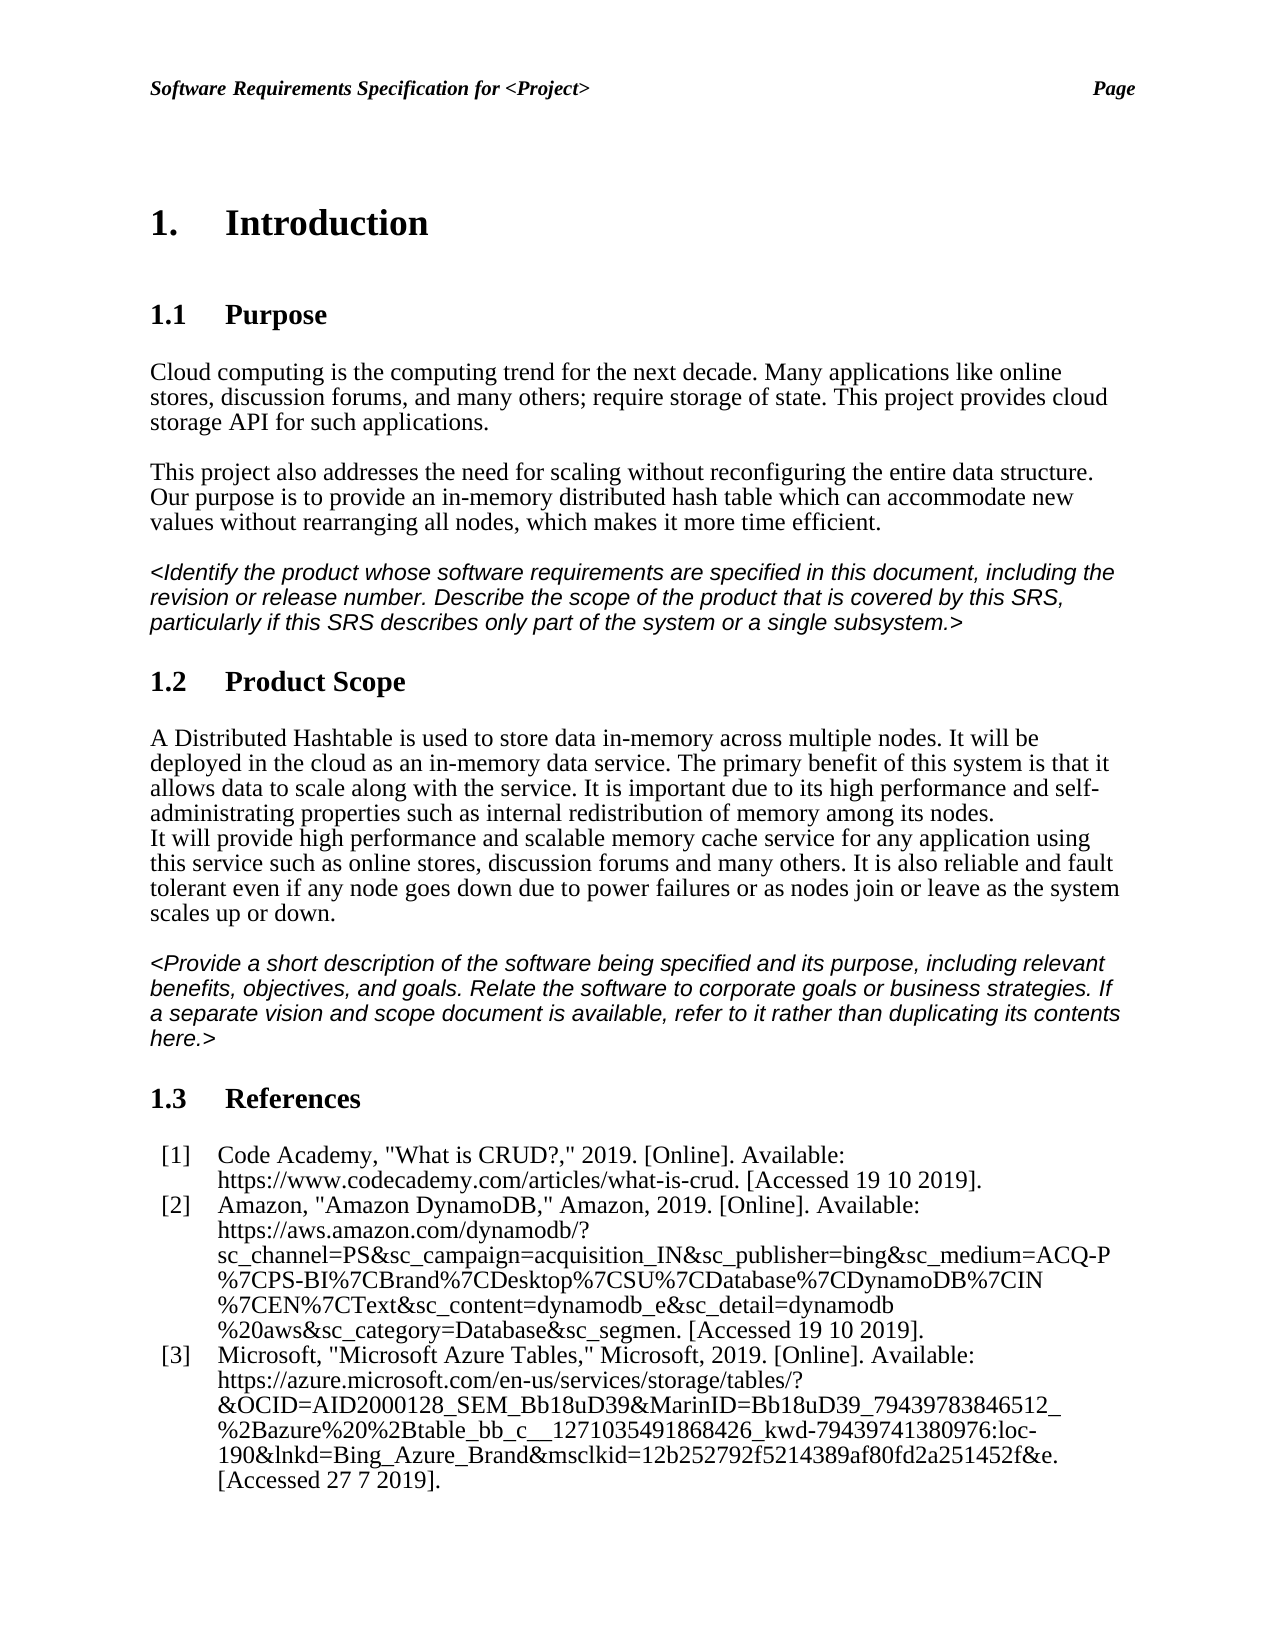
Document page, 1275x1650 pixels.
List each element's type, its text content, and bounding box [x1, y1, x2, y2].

text <Identify the product whose software requirements are specified in this document, including the revision or release number. Describe the scope of the product that is covered by this SRS, particularly if this SRS describes only part of the system or a single subsystem.> [150, 560, 1125, 635]
text It will provide high performance and scalable memory cache service for any application using this service such as online stores, discussion forums and many others. It is also reliable and fault tolerant even if any node goes down due to power failures or as nodes join or leave as the system scales up or down. [150, 827, 1125, 927]
table_cell Amazon, "Amazon DynamoDB," Amazon, 2019. [Online]. Available: https://aws.amazon.com/dynamodb/?sc_channel=PS&sc_campaign=acquisition_IN&sc_publisher=bing&sc_medium=ACQ-P%7CPS-BI%7CBrand%7CDesktop%7CSU%7CDatabase%7CDynamoDB%7CIN%7CEN%7CText&sc_content=dynamodb_e&sc_detail=dynamodb%20aws&sc_category=Database&sc_segmen. [Accessed 19 10 2019]. [206, 1194, 1125, 1344]
text A Distributed Hashtable is used to store data in-memory across multiple nodes. It will be deployed in the cloud as an in-memory data service. The primary benefit of this system is that it allows data to scale along with the service. It is important due to its high performance and self-administrating properties such as internal redistribution of memory among its nodes. [150, 727, 1125, 827]
table_header Code Academy, "What is CRUD?," 2019. [Online]. Available: https://www.codecademy.com/articles/what-is-crud. [Accessed 19 10 2019]. [206, 1144, 1125, 1194]
table_header [1] [150, 1144, 206, 1194]
table_cell [3] [150, 1344, 206, 1494]
text This project also addresses the need for scaling without reconfiguring the entire data structure. Our purpose is to provide an in-memory distributed hash table which can accommodate new values without rearranging all nodes, which makes it more time efficient. [150, 460, 1125, 535]
table_cell Microsoft, "Microsoft Azure Tables," Microsoft, 2019. [Online]. Available: https://azure.microsoft.com/en-us/services/storage/tables/?&OCID=AID2000128_SEM_Bb18uD39&MarinID=Bb18uD39_79439783846512_%2Bazure%20%2Btable_bb_c__1271035491868426_kwd-79439741380976:loc-190&lnkd=Bing_Azure_Brand&msclkid=12b252792f5214389af80fd2a251452f&e. [Accessed 27 7 2019]. [206, 1344, 1125, 1494]
subtitle Purpose [150, 297, 1125, 331]
text Cloud computing is the computing trend for the next decade. Many applications like online stores, discussion forums, and many others; require storage of state. This project provides cloud storage API for such applications. [150, 360, 1125, 435]
text <Provide a short description of the software being specified and its purpose, including relevant benefits, objectives, and goals. Relate the software to corporate goals or business strategies. If a separate vision and scope document is available, refer to it rather than duplicating its contents here.> [150, 952, 1125, 1052]
table_cell [2] [150, 1194, 206, 1344]
subtitle Product Scope [150, 664, 1125, 698]
subtitle Introduction [150, 200, 1125, 243]
subtitle References [150, 1081, 1125, 1114]
